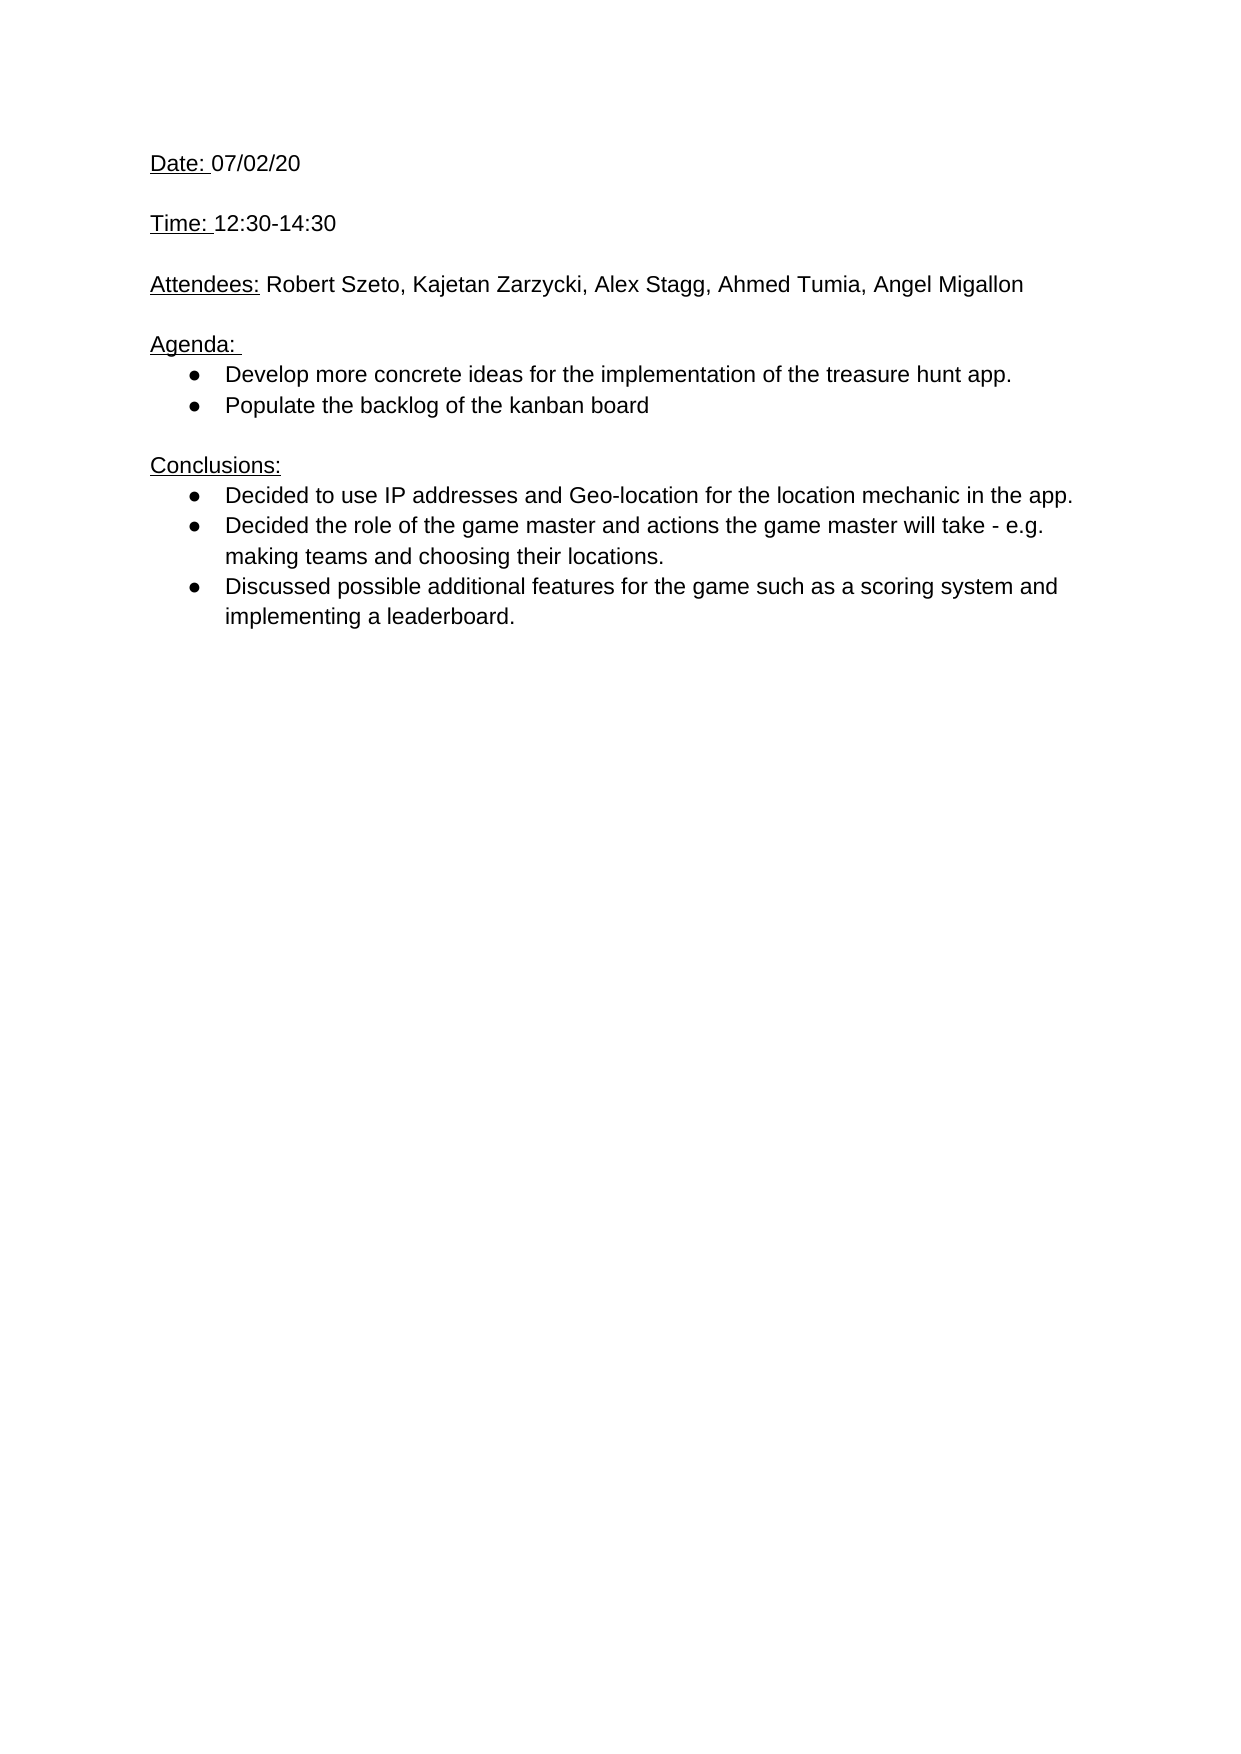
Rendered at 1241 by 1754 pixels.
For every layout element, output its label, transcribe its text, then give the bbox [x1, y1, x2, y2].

text Date: 07/02/20 [150, 150, 1090, 176]
text Agenda: [150, 331, 1090, 358]
text Attendees: Robert Szeto, Kajetan Zarzycki, Alex Stagg, Ahmed Tumia, Angel Migallon [150, 271, 1090, 297]
list Populate the backlog of the kanban board [187, 392, 1090, 418]
list Decided the role of the game master and actions the game master will take - e.g. making teams and choosing their locations. [187, 512, 1090, 569]
list Decided to use IP addresses and Geo-location for the location mechanic in the app. [187, 482, 1090, 509]
text Time: 12:30-14:30 [150, 210, 1090, 237]
list Discussed possible additional features for the game such as a scoring system and implementing a leaderboard. [187, 573, 1090, 629]
list Develop more concrete ideas for the implementation of the treasure hunt app. [187, 361, 1090, 388]
text Conclusions: [150, 452, 1090, 478]
